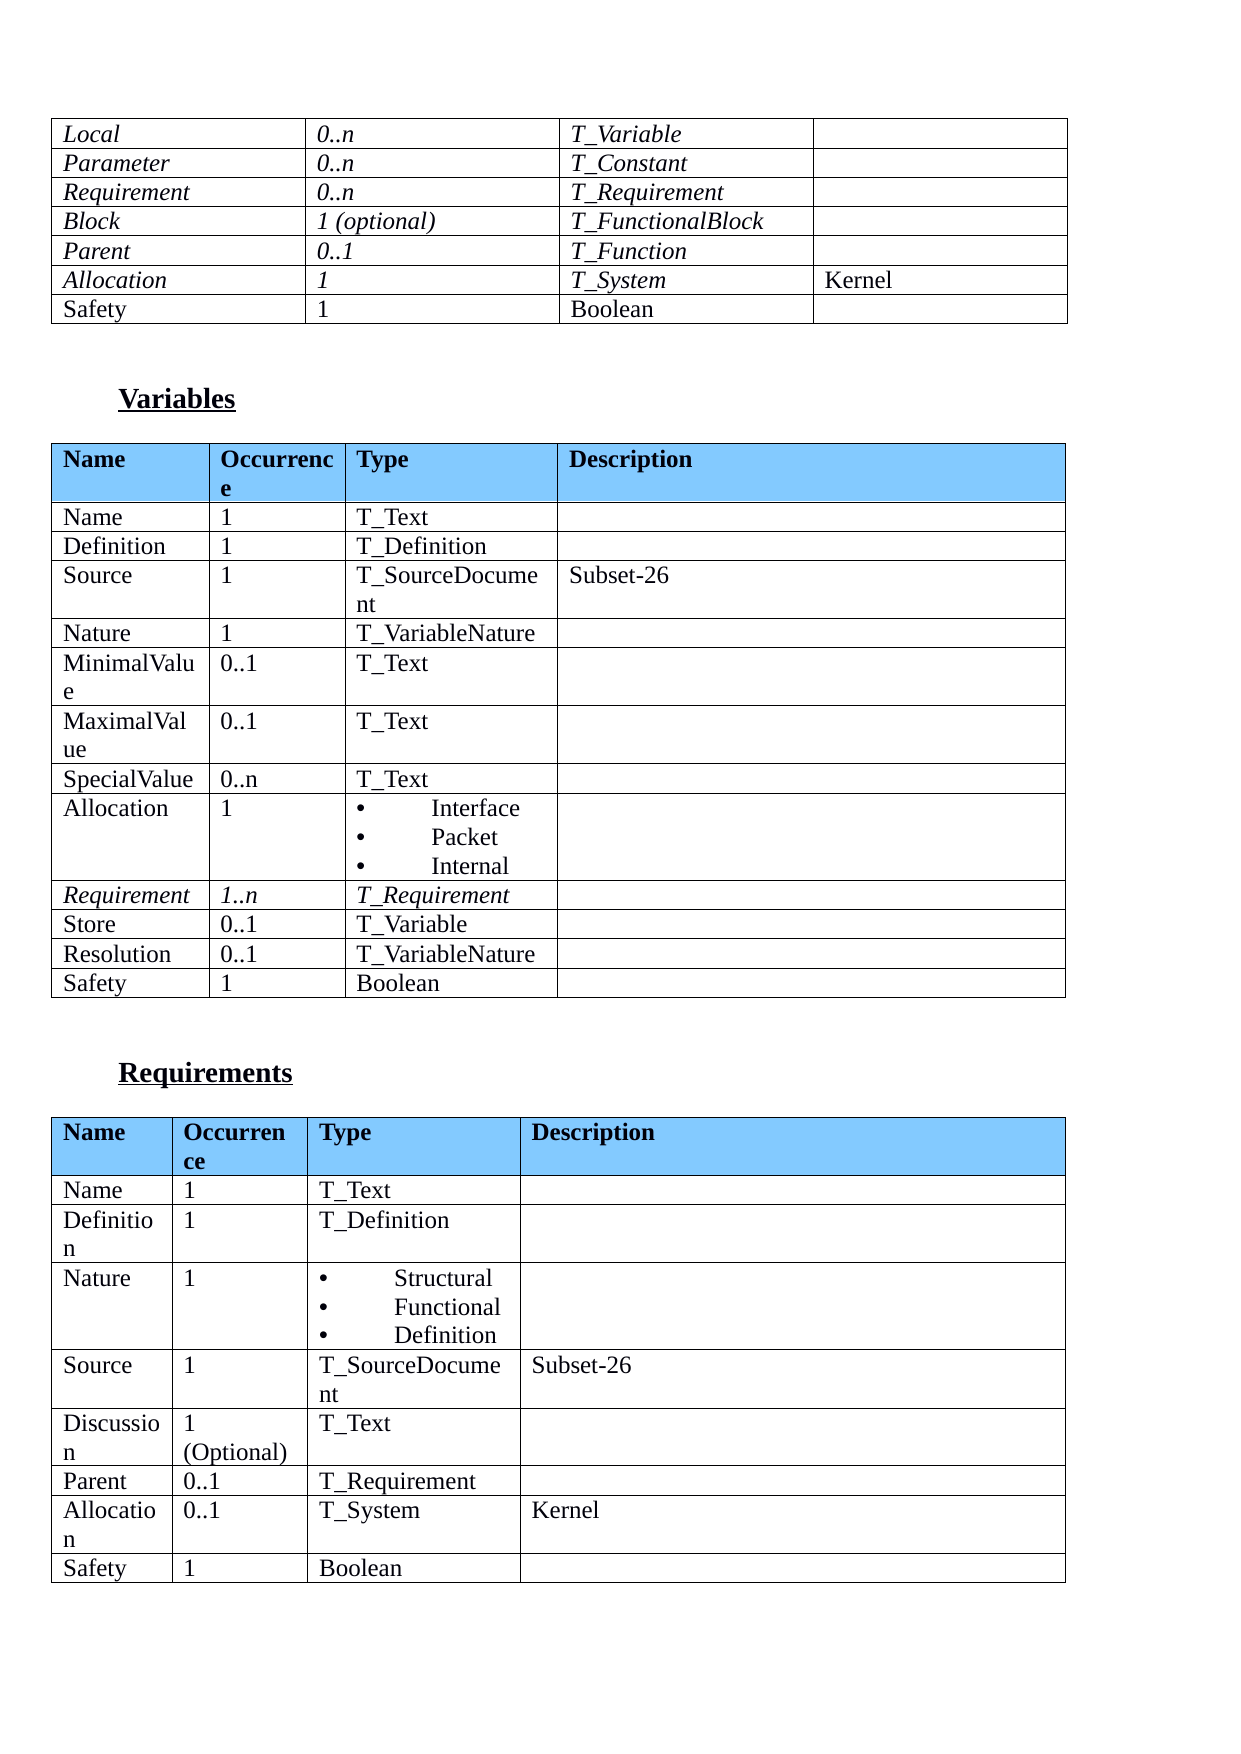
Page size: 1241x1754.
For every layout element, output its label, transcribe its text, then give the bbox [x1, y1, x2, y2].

table_cell Nature [52, 619, 209, 647]
table_cell Definition [52, 532, 209, 560]
table_cell Allocation [52, 1496, 172, 1553]
table_cell 1 (Optional) [173, 1409, 307, 1465]
table_cell 1 [210, 969, 345, 997]
table_cell T_Requirement [308, 1466, 520, 1495]
table_cell T_Variable [346, 910, 557, 938]
table_cell T_Constant [560, 149, 813, 177]
table_cell MaximalValue [52, 706, 209, 763]
table_cell [814, 178, 1067, 206]
table_cell 1 [173, 1205, 307, 1262]
table_cell Safety [52, 295, 305, 323]
table_cell Nature [52, 1263, 172, 1349]
table_cell 1 (optional) [306, 207, 559, 235]
table_cell Discussion [52, 1409, 172, 1465]
table_cell 1 [210, 561, 345, 618]
table_header Name [52, 444, 209, 501]
table_cell Requirement [52, 178, 305, 206]
table_cell T_Definition [346, 532, 557, 560]
table_cell T_Variable [560, 119, 813, 147]
table_cell [558, 939, 1065, 967]
table_cell Boolean [560, 295, 813, 323]
table_header Type [346, 444, 557, 501]
table_cell T_SourceDocument [308, 1350, 520, 1407]
table_cell [814, 149, 1067, 177]
table_cell [521, 1263, 1065, 1349]
table_cell Source [52, 1350, 172, 1407]
table_cell Allocation [52, 794, 209, 879]
table_cell T_Requirement [346, 881, 557, 909]
table_header Occurrence [210, 444, 345, 501]
table_cell 1 [173, 1350, 307, 1407]
table_cell Boolean [308, 1554, 520, 1582]
table_cell Safety [52, 969, 209, 997]
table_cell [521, 1554, 1065, 1582]
table_cell T_Text [346, 503, 557, 531]
table_cell 0..n [306, 149, 559, 177]
text Variables [118, 381, 1122, 414]
table_cell [558, 794, 1065, 879]
table_cell Requirement [52, 881, 209, 909]
table_cell Source [52, 561, 209, 618]
table_header Description [558, 444, 1065, 501]
table_cell [558, 532, 1065, 560]
table_cell [521, 1176, 1065, 1204]
table_cell T_VariableNature [346, 939, 557, 967]
table_cell Block [52, 207, 305, 235]
table_cell [521, 1466, 1065, 1495]
table_cell 1 [210, 532, 345, 560]
table_cell T_Text [346, 764, 557, 792]
table_cell 0..1 [210, 706, 345, 763]
table_cell 0..1 [210, 648, 345, 705]
table_cell T_Definition [308, 1205, 520, 1262]
table_cell [521, 1409, 1065, 1465]
table_header Occurrence [173, 1118, 307, 1175]
table_cell Kernel [521, 1496, 1065, 1553]
table_cell T_VariableNature [346, 619, 557, 647]
table_cell Subset-26 [521, 1350, 1065, 1407]
table_cell T_Text [346, 706, 557, 763]
table_cell Definition [52, 1205, 172, 1262]
table_cell [521, 1205, 1065, 1262]
table_cell MinimalValue [52, 648, 209, 705]
table_cell 0..1 [173, 1466, 307, 1495]
table_cell Name [52, 1176, 172, 1204]
table_cell 1 [210, 619, 345, 647]
table_cell [814, 119, 1067, 147]
table_cell 1 [173, 1176, 307, 1204]
table_cell 0..1 [210, 910, 345, 938]
table_cell 1..n [210, 881, 345, 909]
table_cell T_Text [346, 648, 557, 705]
table_cell 1 [173, 1554, 307, 1582]
table_cell SpecialValue [52, 764, 209, 792]
table_cell 1 [210, 503, 345, 531]
table_cell T_Text [308, 1409, 520, 1465]
table_cell [814, 295, 1067, 323]
table_header Type [308, 1118, 520, 1175]
table_cell Local [52, 119, 305, 147]
table_cell 0..1 [210, 939, 345, 967]
table_cell [558, 503, 1065, 531]
table_cell 1 [306, 295, 559, 323]
table_cell T_System [560, 266, 813, 294]
text Requirements [118, 1055, 1122, 1088]
table_cell Parent [52, 1466, 172, 1495]
table_cell Resolution [52, 939, 209, 967]
table_cell T_FunctionalBlock [560, 207, 813, 235]
table_cell 0..1 [173, 1496, 307, 1553]
table_cell 1 [306, 266, 559, 294]
table_cell Safety [52, 1554, 172, 1582]
table_cell Allocation [52, 266, 305, 294]
table_cell Subset-26 [558, 561, 1065, 618]
table_cell [558, 706, 1065, 763]
table_cell [814, 236, 1067, 264]
table_cell [558, 648, 1065, 705]
table_header Name [52, 1118, 172, 1175]
table_cell T_SourceDocument [346, 561, 557, 618]
table_cell T_Requirement [560, 178, 813, 206]
table_cell T_Function [560, 236, 813, 264]
table_cell [814, 207, 1067, 235]
table_cell Parent [52, 236, 305, 264]
table_cell 0..n [306, 119, 559, 147]
table_cell Parameter [52, 149, 305, 177]
table_cell 1 [173, 1263, 307, 1349]
table_cell [558, 764, 1065, 792]
table_cell 0..1 [306, 236, 559, 264]
table_cell Name [52, 503, 209, 531]
table_cell Structural Functional Definition [308, 1263, 520, 1349]
table_cell [558, 881, 1065, 909]
table_cell 1 [210, 794, 345, 879]
table_cell [558, 619, 1065, 647]
table_cell Kernel [814, 266, 1067, 294]
table_cell 0..n [306, 178, 559, 206]
table_header Description [521, 1118, 1065, 1175]
table_cell Boolean [346, 969, 557, 997]
table_cell [558, 969, 1065, 997]
table_cell Store [52, 910, 209, 938]
table_cell T_System [308, 1496, 520, 1553]
table_cell 0..n [210, 764, 345, 792]
table_cell T_Text [308, 1176, 520, 1204]
table_cell Interface Packet Internal [346, 794, 557, 879]
table_cell [558, 910, 1065, 938]
